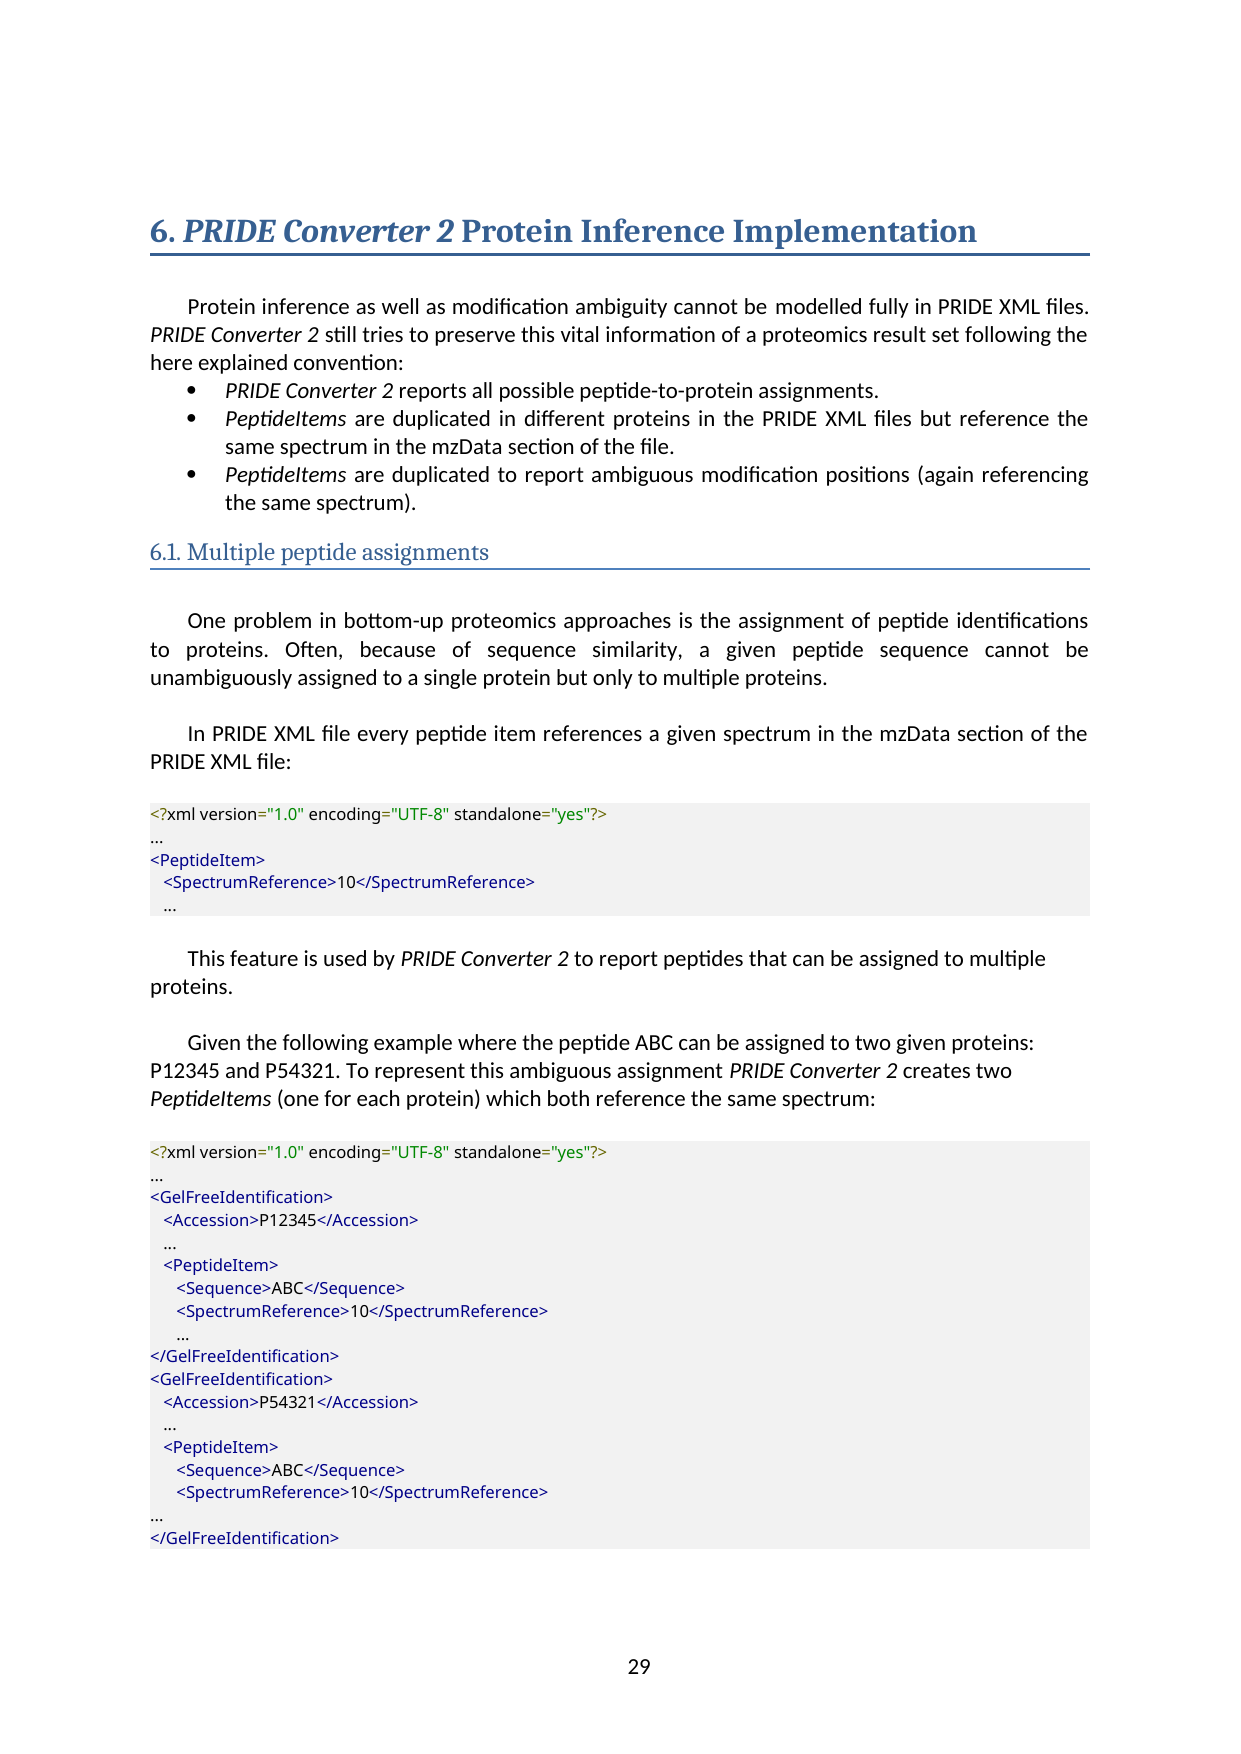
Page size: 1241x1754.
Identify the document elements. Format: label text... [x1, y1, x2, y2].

subtitle 6.1. Multiple peptide assignments [150, 537, 1090, 568]
text In PRIDE XML file every peptide item references a given spectrum in the mzData section of the PRIDE XML file: [150, 719, 1090, 775]
text Protein inference as well as modification ambiguity cannot be modelled fully in PRIDE XML files. PRIDE Converter 2 still tries to preserve this vital information of a proteomics result set following the here explained convention: [150, 292, 1090, 376]
subtitle 6. PRIDE Converter 2 Protein Inference Implementation [150, 212, 1090, 253]
list PeptideItems are duplicated in different proteins in the PRIDE XML files but reference the same spectrum in the mzData section of the file. [187, 404, 1090, 461]
list PRIDE Converter 2 reports all possible peptide-to-protein assignments. [187, 376, 1090, 404]
text One problem in bottom-up proteomics approaches is the assignment of peptide identifications to proteins. Often, because of sequence similarity, a given peptide sequence cannot be unambiguously assigned to a single protein but only to multiple proteins. [150, 607, 1090, 691]
text Given the following example where the peptide ABC can be assigned to two given proteins: P12345 and P54321. To represent this ambiguous assignment PRIDE Converter 2 creates two PeptideItems (one for each protein) which both reference the same spectrum: [150, 1028, 1090, 1112]
list PeptideItems are duplicated to report ambiguous modification positions (again referencing the same spectrum). [187, 461, 1090, 517]
text <?xml version="1.0" encoding="UTF-8" standalone="yes"?> ... <GelFreeIdentification> <Accession>P12345</Accession> ... <PeptideItem> <Sequence>ABC</Sequence> <SpectrumReference>10</SpectrumReference> ... </GelFreeIdentification> <GelFreeIdentification> <Accession>P54321</Accession> ... <PeptideItem> <Sequence>ABC</Sequence> <SpectrumReference>10</SpectrumReference> ... </GelFreeIdentification> [150, 1141, 1090, 1549]
text <?xml version="1.0" encoding="UTF-8" standalone="yes"?> ... <PeptideItem> <SpectrumReference>10</SpectrumReference> ... [150, 803, 1090, 916]
text This feature is used by PRIDE Converter 2 to report peptides that can be assigned to multiple proteins. [150, 944, 1090, 1000]
